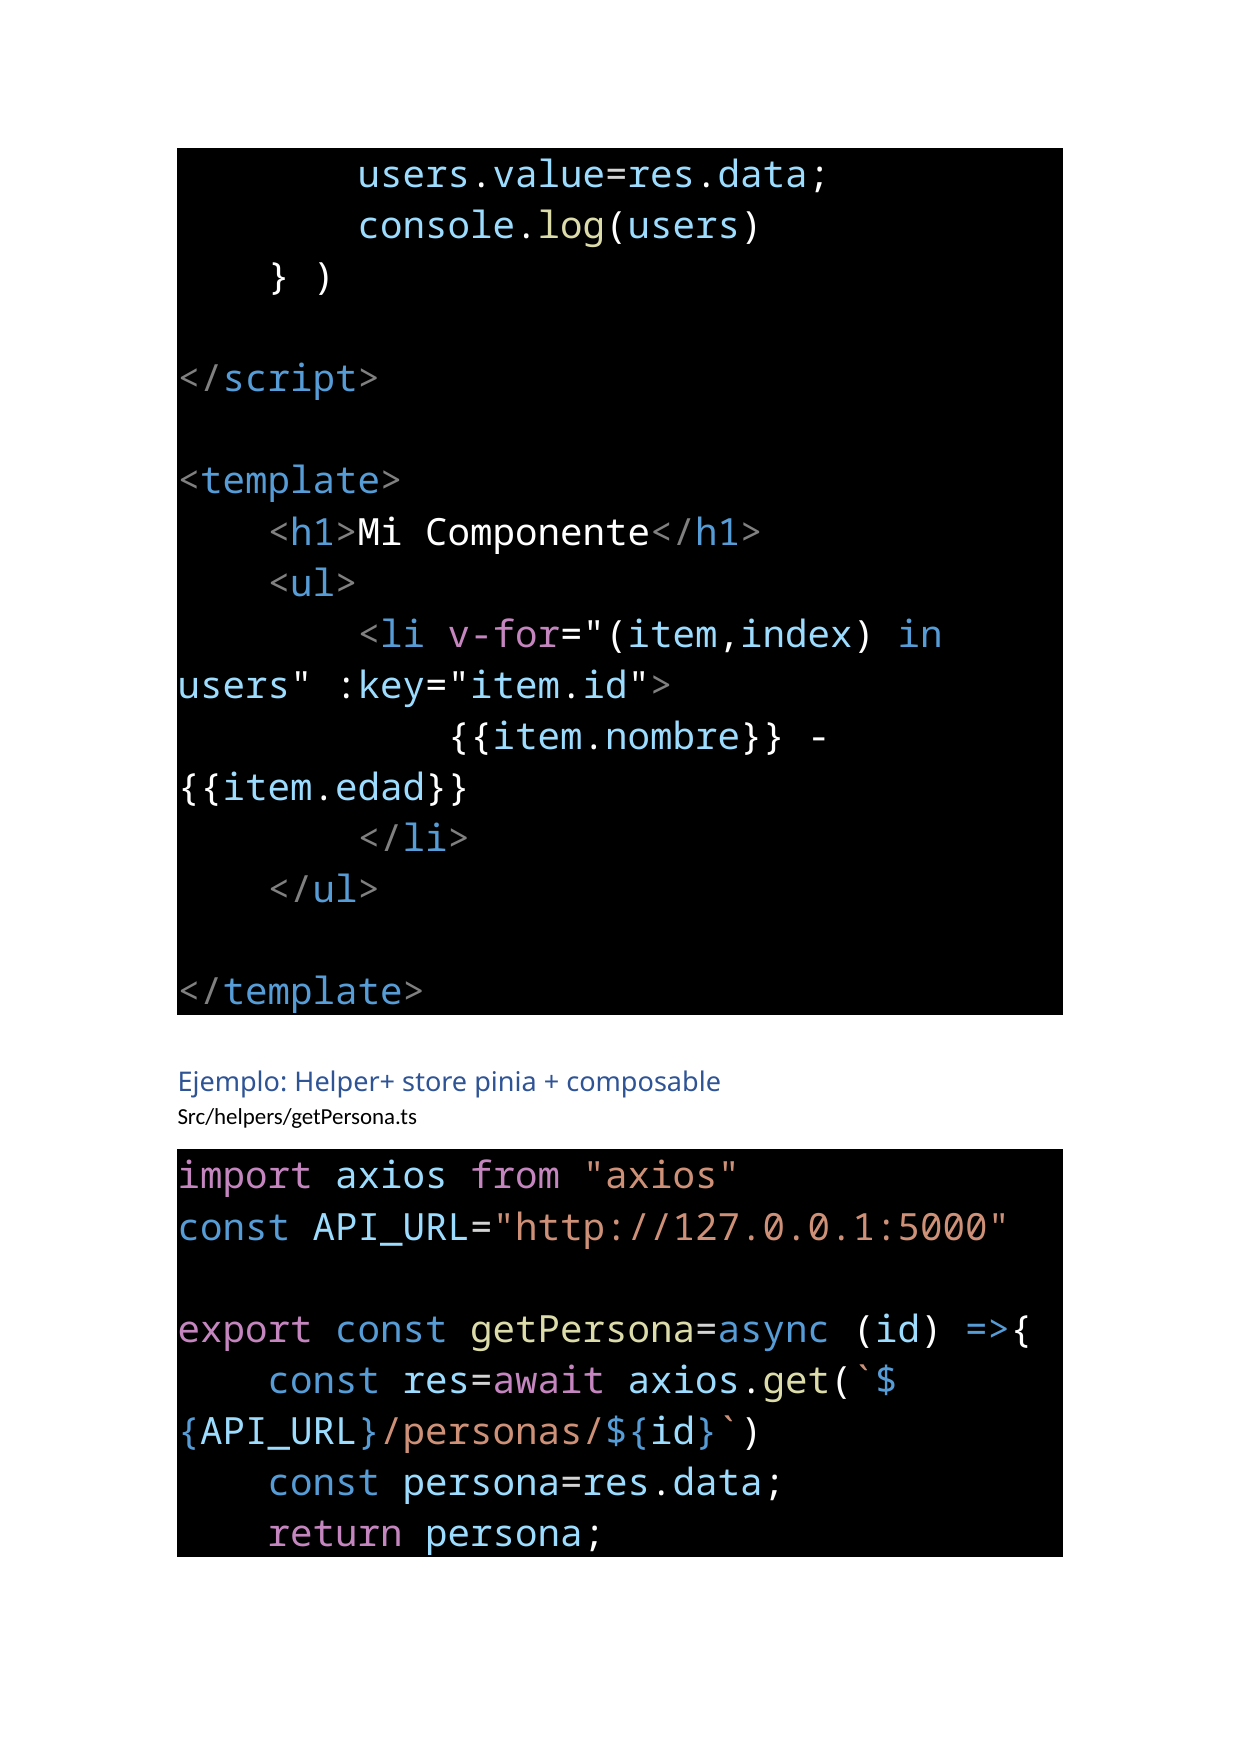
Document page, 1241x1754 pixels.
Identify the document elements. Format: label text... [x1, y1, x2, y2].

text const res=await axios.get(`${API_URL}/personas/${id}`) [177, 1353, 1063, 1455]
text </ul> [177, 862, 1063, 913]
text users.value=res.data; [177, 148, 1063, 199]
text console.log(users) [177, 199, 1063, 250]
text </li> [177, 811, 1063, 862]
text </template> [177, 964, 1063, 1015]
text export const getPersona=async (id) =>{ [177, 1302, 1063, 1353]
text import axios from "axios" [177, 1149, 1063, 1200]
text <ul> [177, 556, 1063, 607]
text </script> [177, 352, 1063, 403]
text <h1>Mi Componente</h1> [177, 505, 1063, 556]
text const persona=res.data; [177, 1455, 1063, 1506]
text <li v-for="(item,index) in users" :key="item.id"> [177, 607, 1063, 709]
subtitle Ejemplo: Helper+ store pinia + composable [177, 1062, 1063, 1099]
text {{item.nombre}} - {{item.edad}} [177, 709, 1063, 811]
text } ) [177, 250, 1063, 301]
text Src/helpers/getPersona.ts [177, 1102, 1063, 1130]
text const API_URL="http://127.0.0.1:5000" [177, 1200, 1063, 1251]
text return persona; [177, 1506, 1063, 1557]
text <template> [177, 454, 1063, 505]
